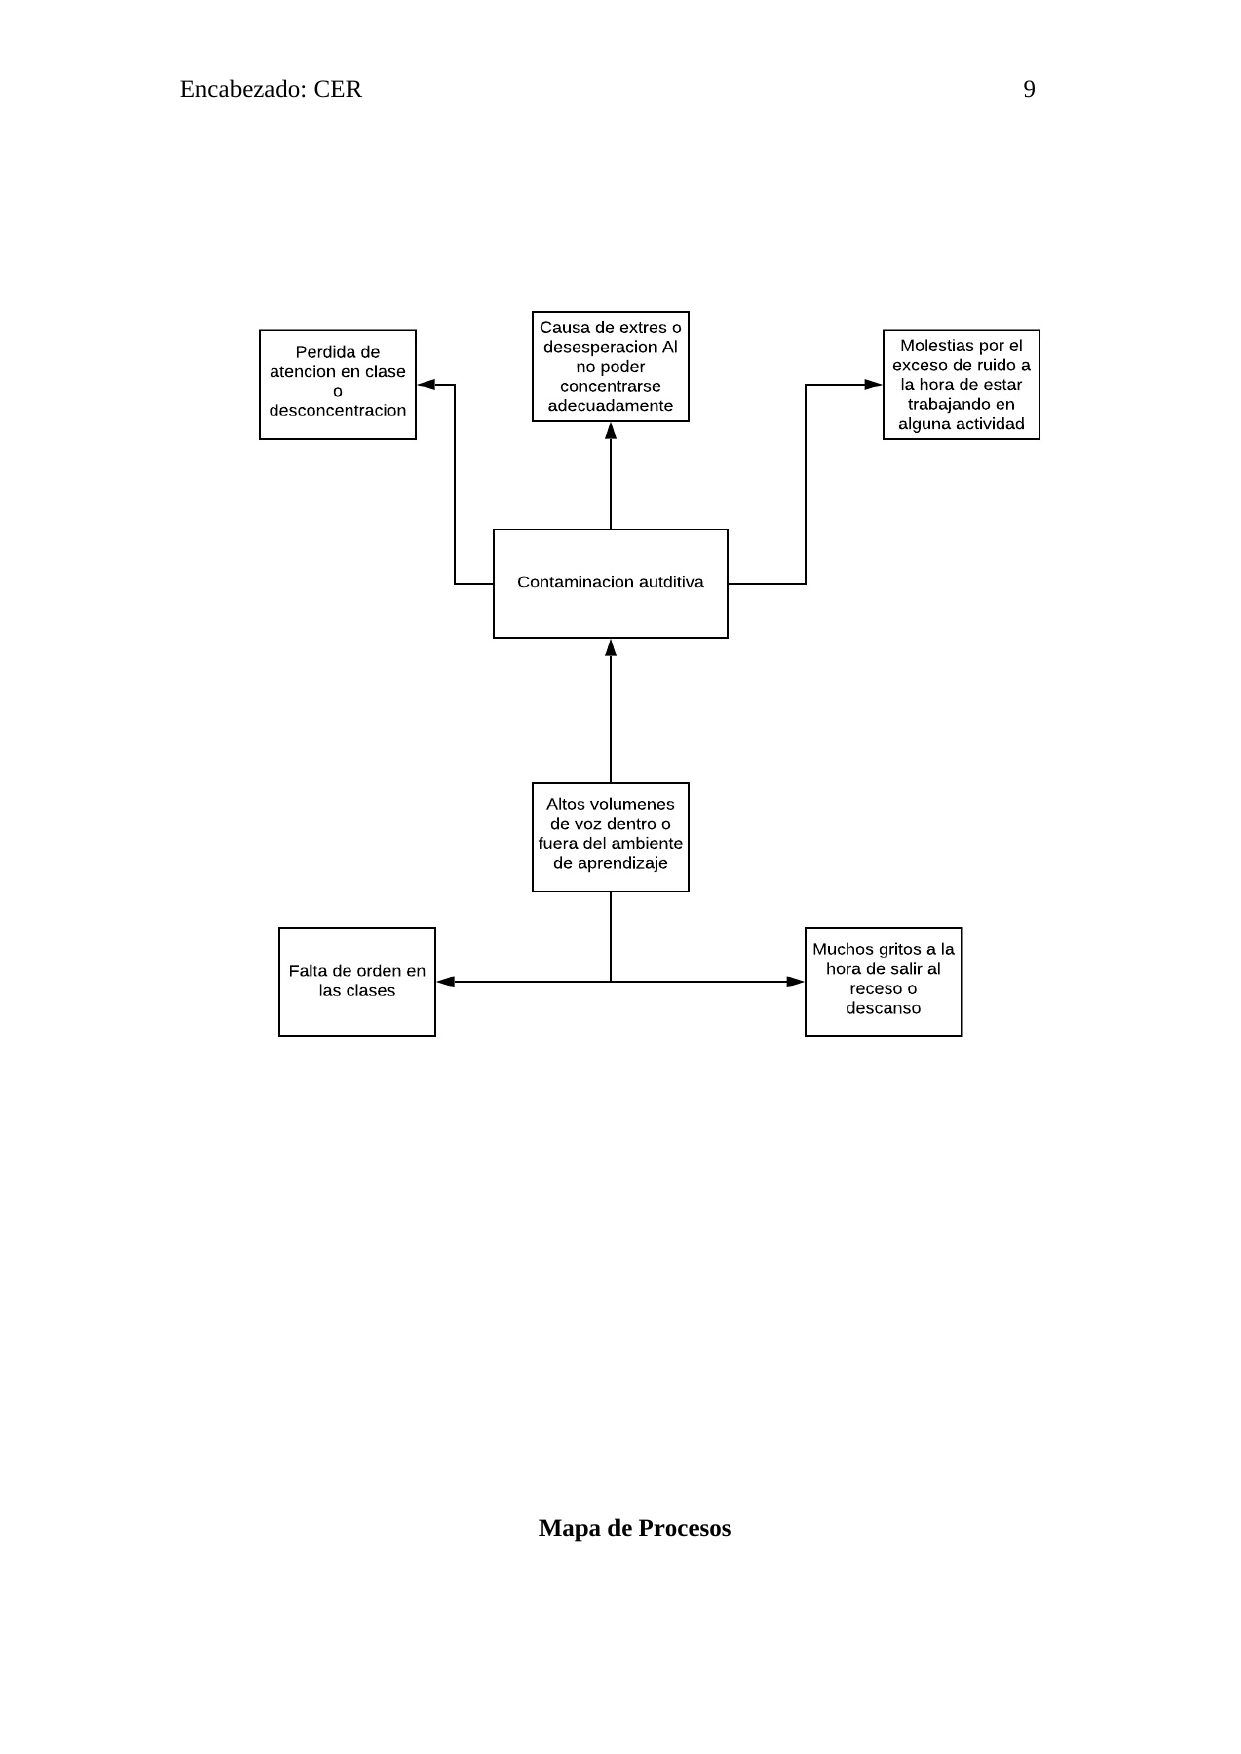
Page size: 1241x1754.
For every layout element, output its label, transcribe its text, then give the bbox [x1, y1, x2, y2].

text Mapa de Procesos [150, 1513, 1090, 1542]
picture [192, 150, 1078, 1072]
